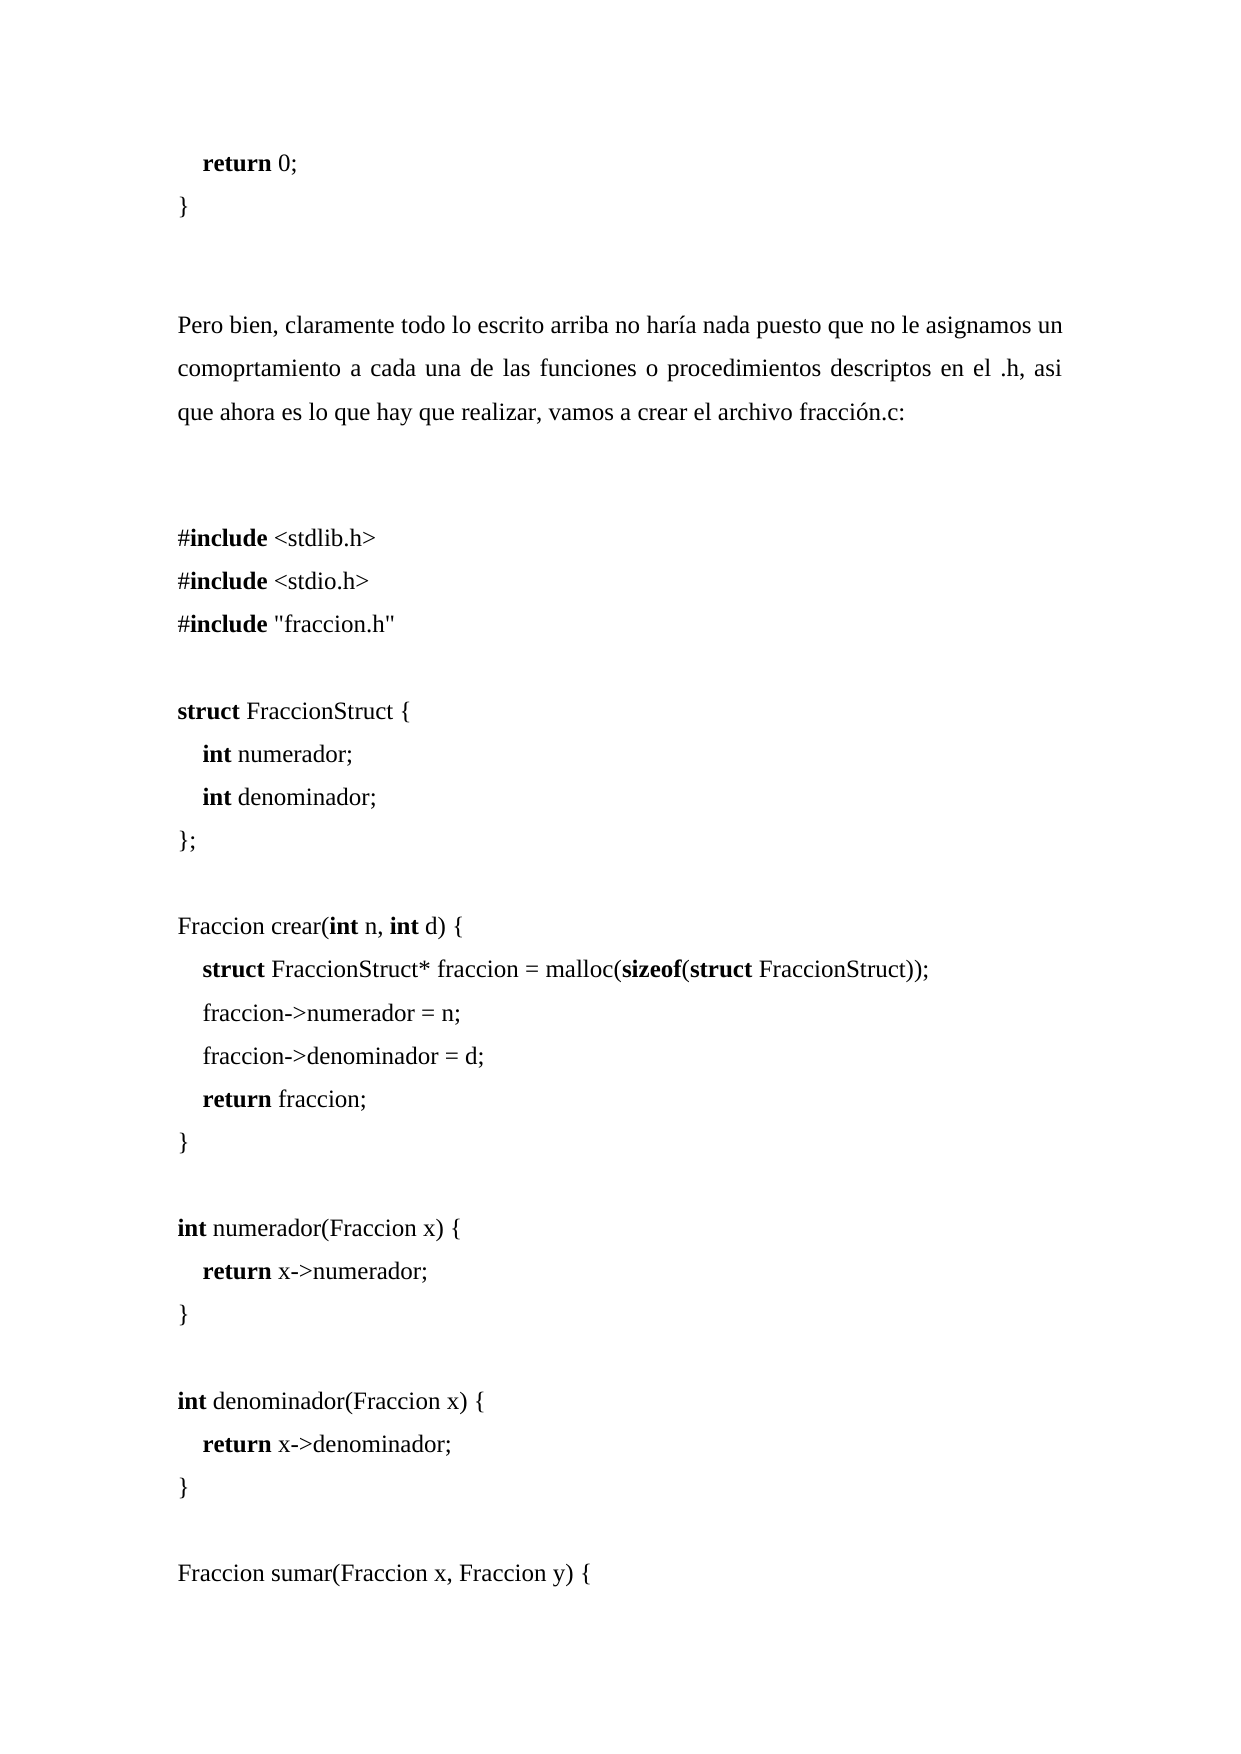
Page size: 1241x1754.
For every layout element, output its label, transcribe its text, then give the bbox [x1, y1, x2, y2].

text Pero bien, claramente todo lo escrito arriba no haría nada puesto que no le asignamos un comoprtamiento a cada una de las funciones o procedimientos descriptos en el .h, asi que ahora es lo que hay que realizar, vamos a crear el archivo fracción.c: [177, 310, 1063, 425]
